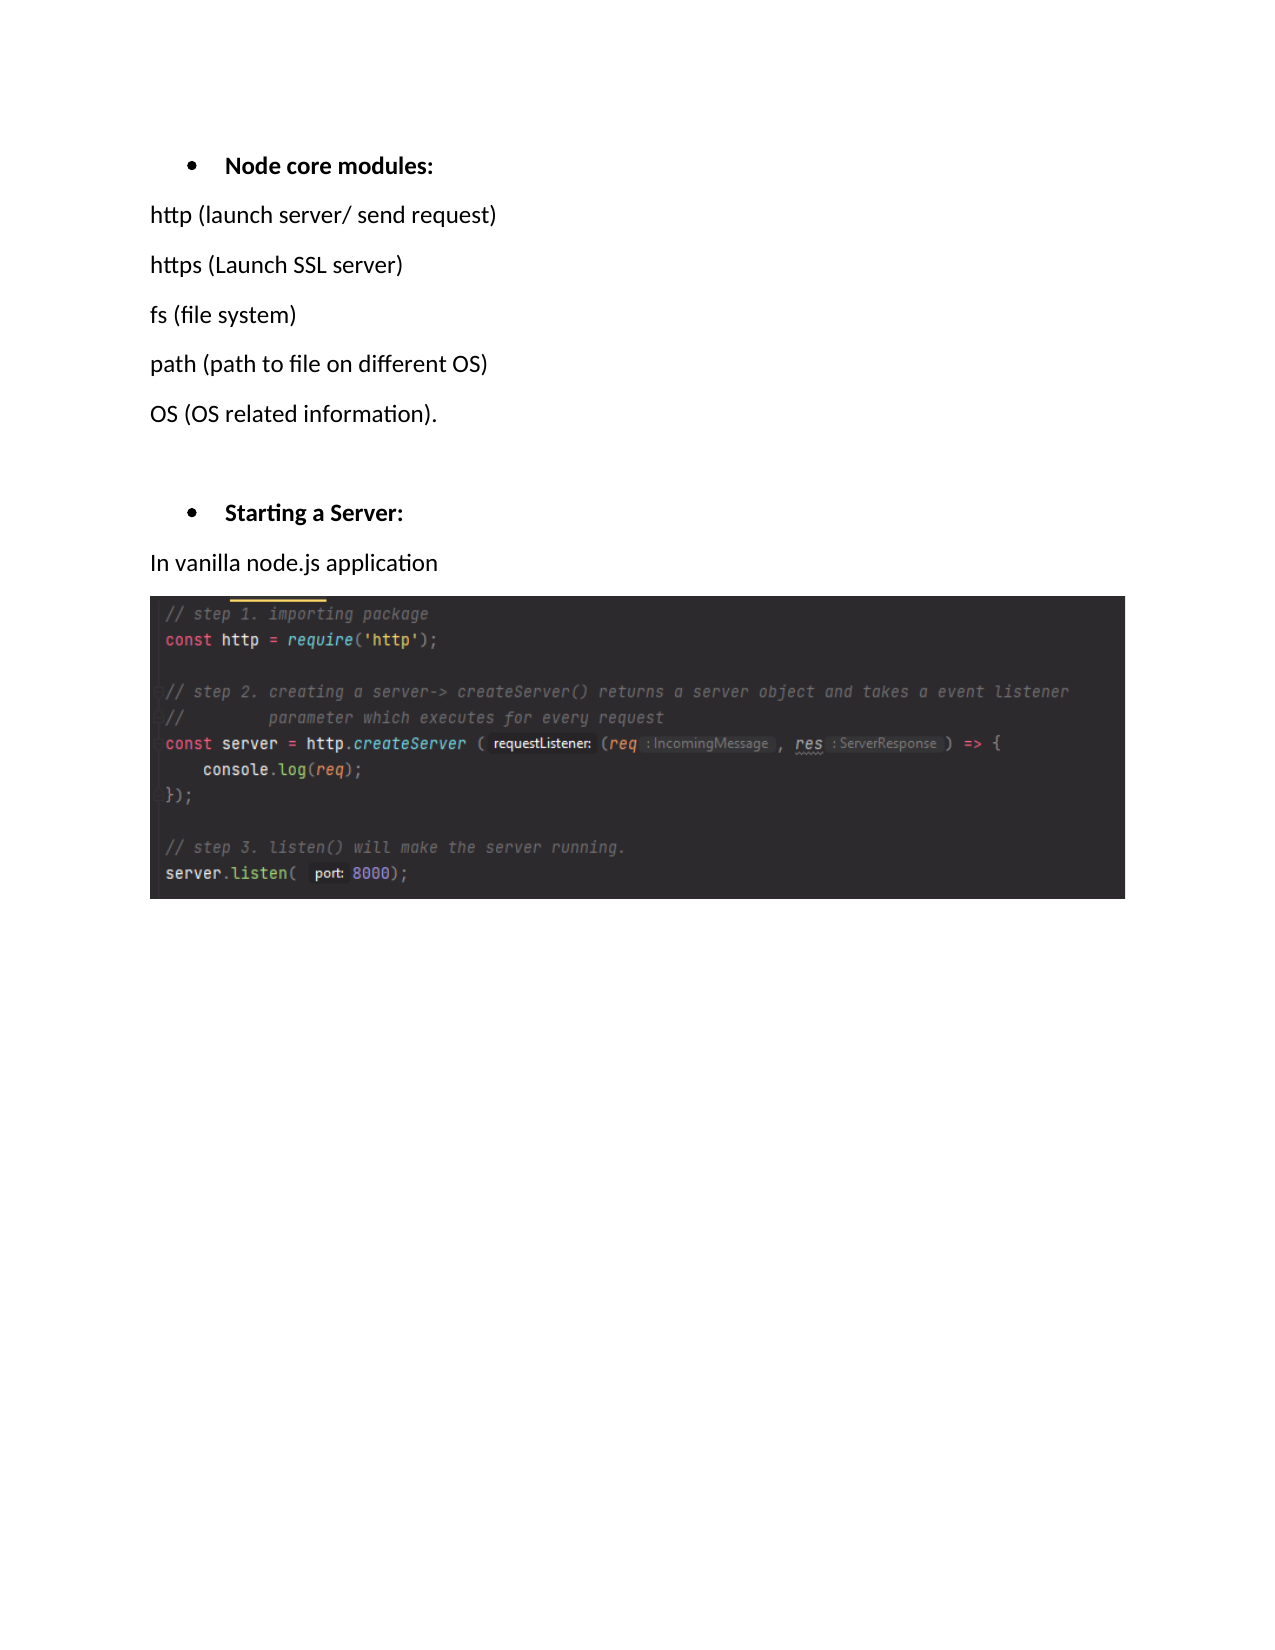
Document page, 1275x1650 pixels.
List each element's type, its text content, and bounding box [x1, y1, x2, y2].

text http (launch server/ send request) [150, 199, 1125, 230]
list Node core modules: [187, 150, 1125, 181]
text path (path to file on different OS) [150, 348, 1125, 379]
picture [150, 596, 1125, 899]
text fs (file system) [150, 299, 1125, 329]
list Starting a Server: [187, 497, 1125, 528]
text In vanilla node.js application [150, 547, 1125, 577]
text https (Launch SSL server) [150, 249, 1125, 280]
text OS (OS related information). [150, 398, 1125, 428]
